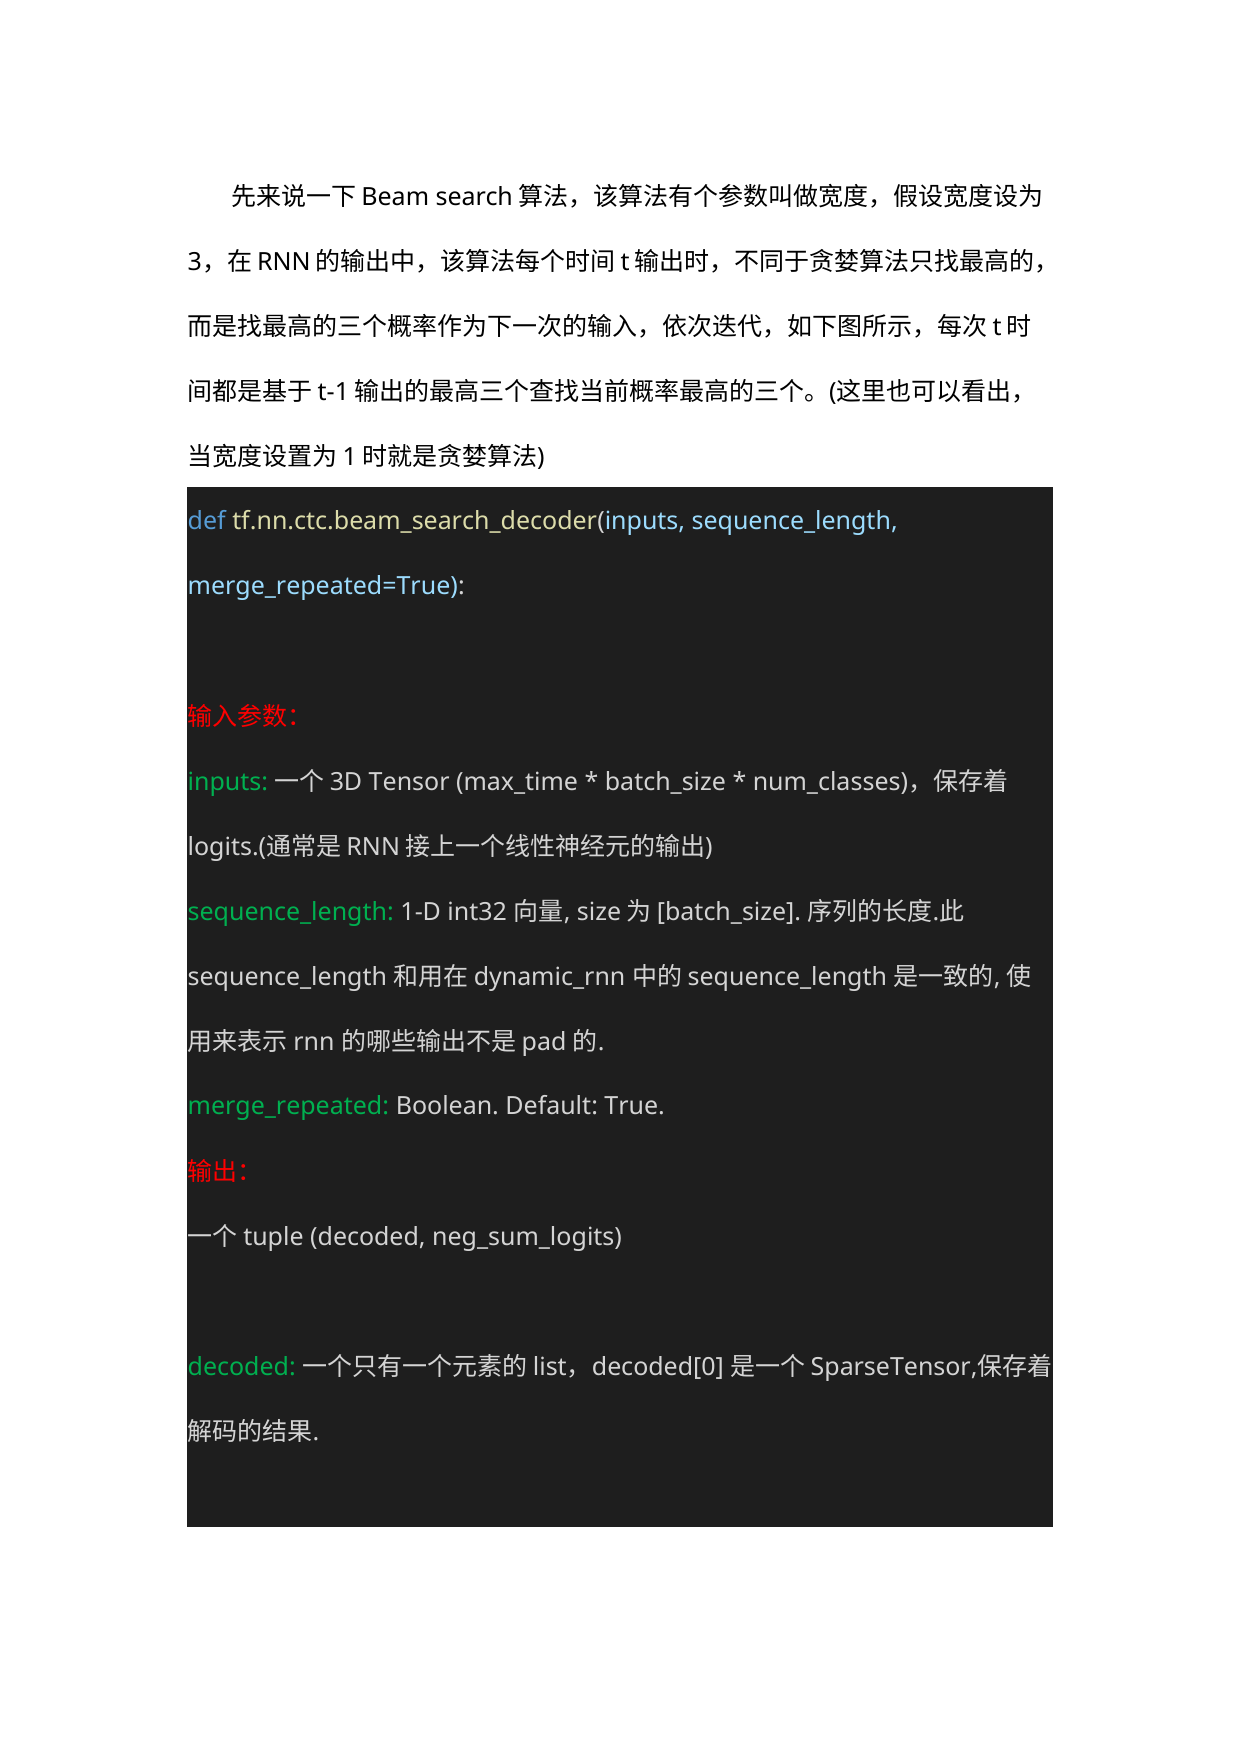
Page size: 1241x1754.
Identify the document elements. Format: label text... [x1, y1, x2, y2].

text def tf.nn.ctc.beam_search_decoder(inputs, sequence_length, merge_repeated=True): [187, 487, 1053, 617]
text sequence_length: 1-D int32 向量, size为 [batch_size]. 序列的长度.此 sequence_length 和用在dynamic_rnn 中的 sequence_length 是一致的, 使用来表示 rnn 的哪些输出不是 pad 的. [187, 877, 1053, 1072]
text merge_repeated: Boolean. Default: True. [187, 1072, 1053, 1137]
text decoded: 一个只有一个元素的 list，decoded[0] 是一个SparseTensor,保存着解码的结果. [187, 1332, 1053, 1462]
text 一个 tuple (decoded, neg_sum_logits) [187, 1202, 1053, 1267]
text inputs: 一个3D Tensor (max_time * batch_size * num_classes)，保存着 logits.(通常是RNN接上一个线性神经元的输出) [187, 747, 1053, 877]
text 输出： [187, 1137, 1053, 1202]
text 先来说一下Beam search算法，该算法有个参数叫做宽度，假设宽度设为3，在RNN的输出中，该算法每个时间t输出时，不同于贪婪算法只找最高的，而是找最高的三个概率作为下一次的输入，依次迭代，如下图所示，每次t时间都是基于t-1输出的最高三个查找当前概率最高的三个。(这里也可以看出，当宽度设置为1时就是贪婪算法) [187, 162, 1053, 487]
text 输入参数： [187, 682, 1053, 747]
